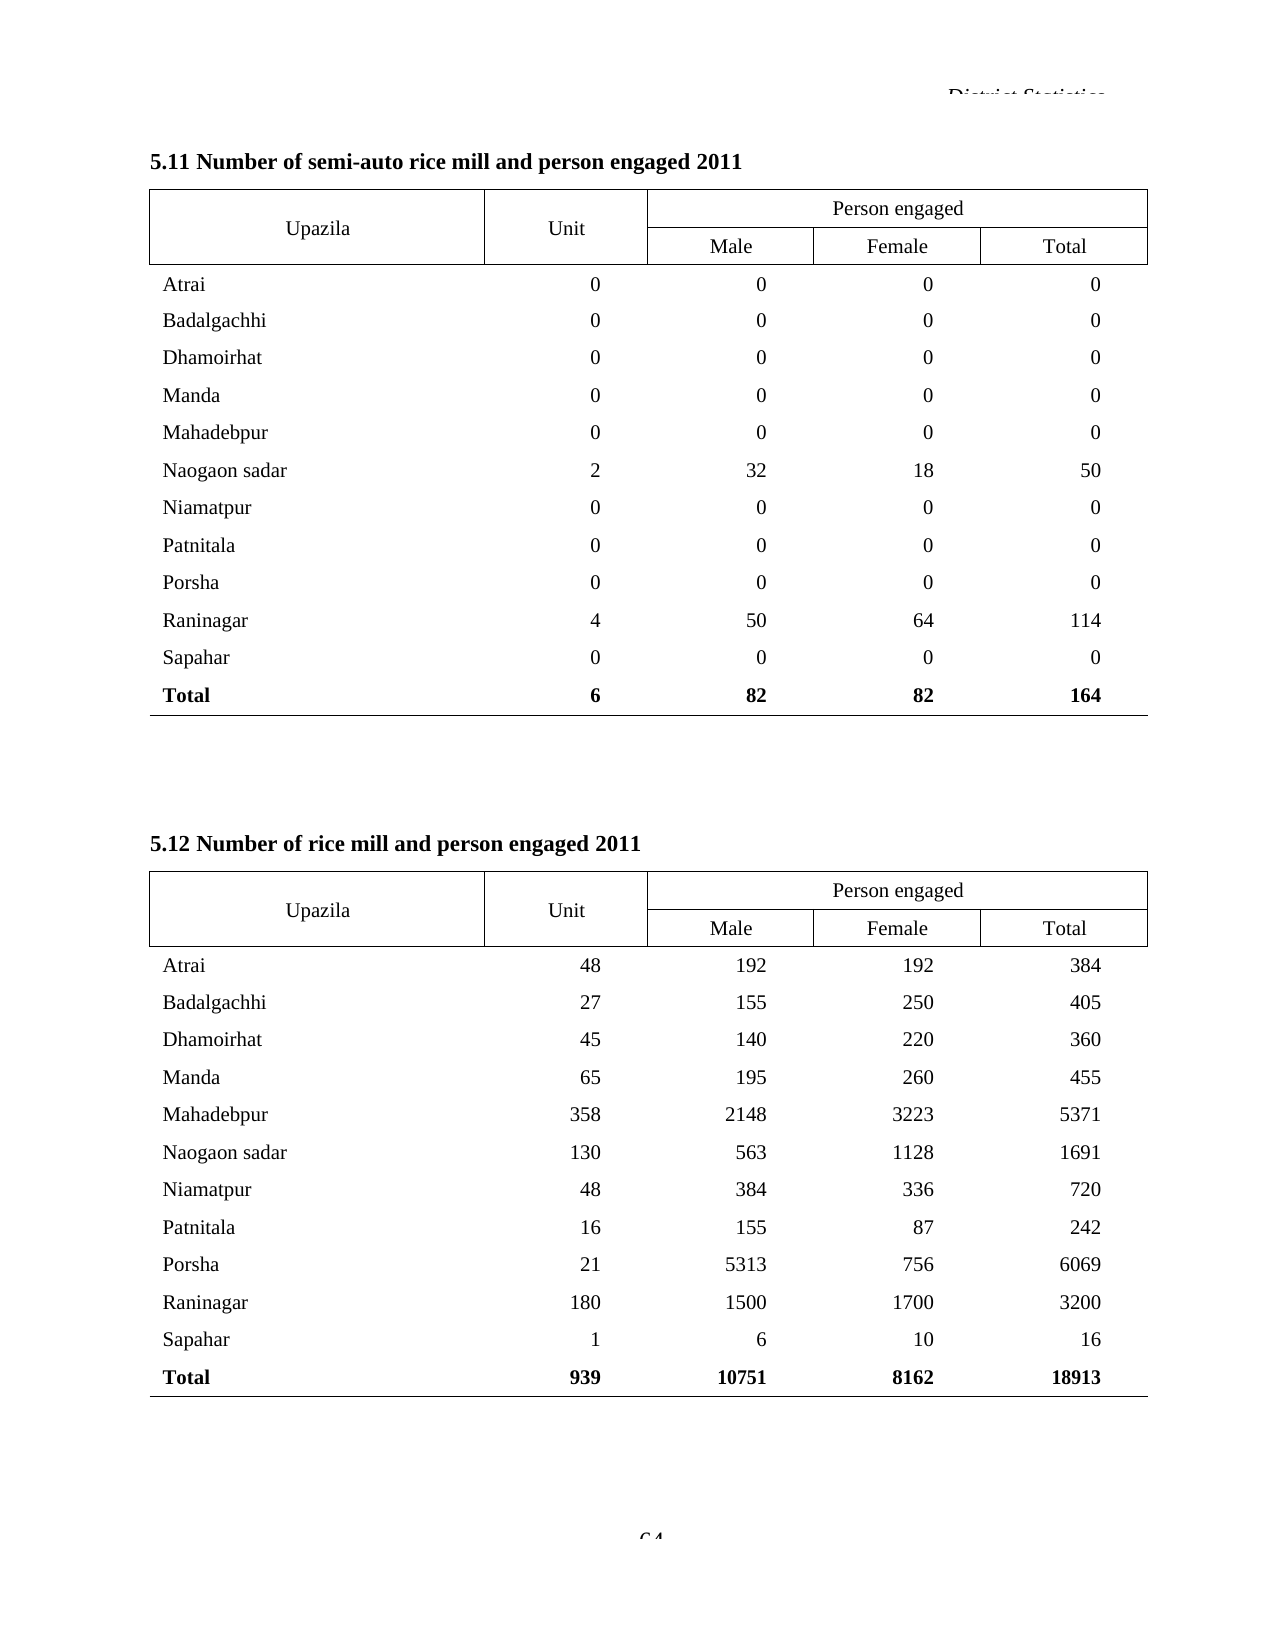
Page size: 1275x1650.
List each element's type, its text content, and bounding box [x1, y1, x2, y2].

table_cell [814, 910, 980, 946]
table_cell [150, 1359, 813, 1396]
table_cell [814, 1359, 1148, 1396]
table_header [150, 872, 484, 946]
list Number of rice mill and person engaged 2011 [150, 830, 1171, 857]
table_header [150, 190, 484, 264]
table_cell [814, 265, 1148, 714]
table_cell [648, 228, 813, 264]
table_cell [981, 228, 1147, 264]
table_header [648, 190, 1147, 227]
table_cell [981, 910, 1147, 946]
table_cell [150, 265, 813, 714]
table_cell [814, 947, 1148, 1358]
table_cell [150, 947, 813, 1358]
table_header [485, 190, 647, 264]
list Number of semi-auto rice mill and person engaged 2011 [150, 148, 1171, 175]
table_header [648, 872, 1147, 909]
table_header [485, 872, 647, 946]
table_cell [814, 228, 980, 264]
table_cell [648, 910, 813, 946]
